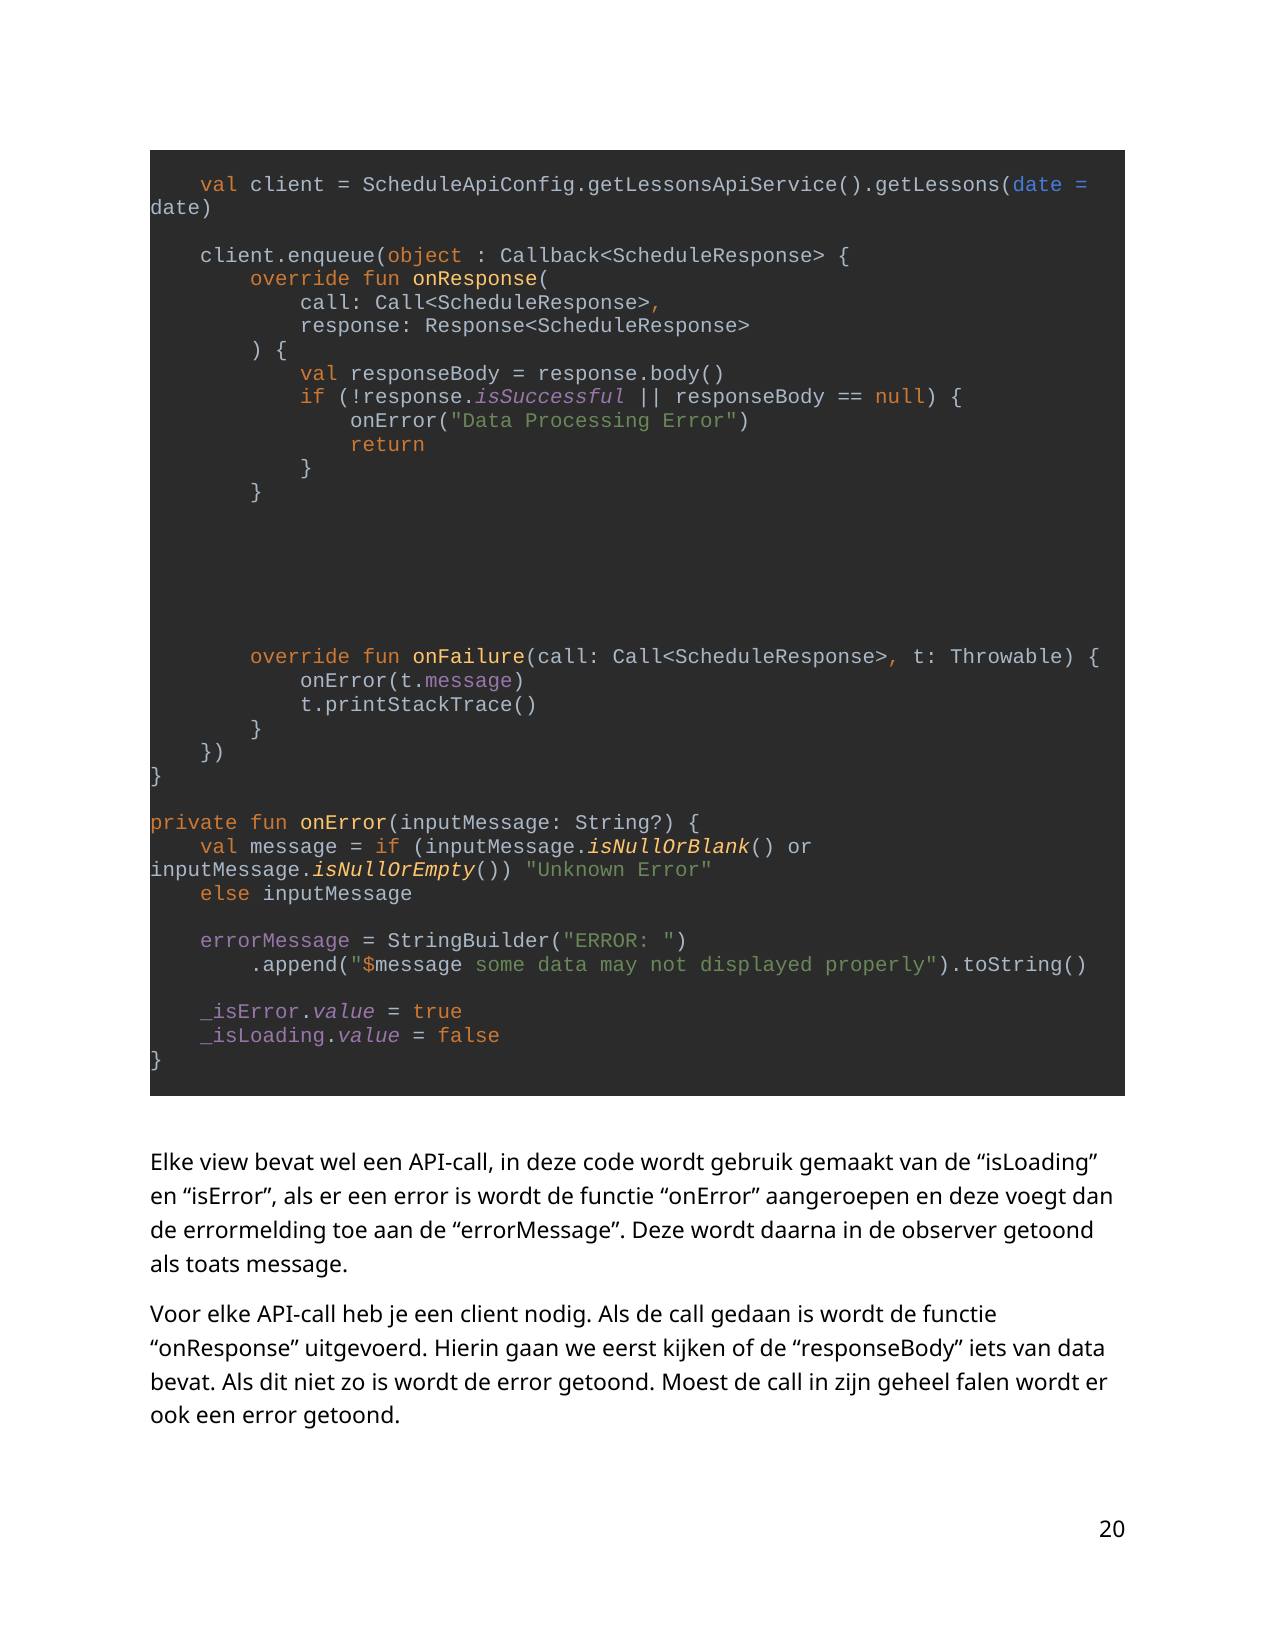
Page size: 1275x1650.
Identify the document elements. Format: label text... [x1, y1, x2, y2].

text override fun onFailure(call: Call<ScheduleResponse>, t: Throwable) { onError(t.message) t.printStackTrace() } }) } [150, 623, 1125, 788]
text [150, 150, 1125, 528]
text private fun onError(inputMessage: String?) { val message = if (inputMessage.isNullOrBlank() or inputMessage.isNullOrEmpty()) "Unknown Error" else inputMessage errorMessage = StringBuilder("ERROR: ") .append("$message some data may not displayed properly").toString() _isError.value = true _isLoading.value = false } [150, 812, 1125, 1072]
text Voor elke API-call heb je een client nodig. Als de call gedaan is wordt de functie “onResponse” uitgevoerd. Hierin gaan we eerst kijken of de “responseBody” iets van data bevat. Als dit niet zo is wordt de error getoond. Moest de call in zijn geheel falen wordt er ook een error getoond. [150, 1298, 1125, 1430]
text Elke view bevat wel een API-call, in deze code wordt gebruik gemaakt van de “isLoading” en “isError”, als er een error is wordt de functie “onError” aangeroepen en deze voegt dan de errormelding toe aan de “errorMessage”. Deze wordt daarna in de observer getoond als toats message. [150, 1146, 1125, 1279]
